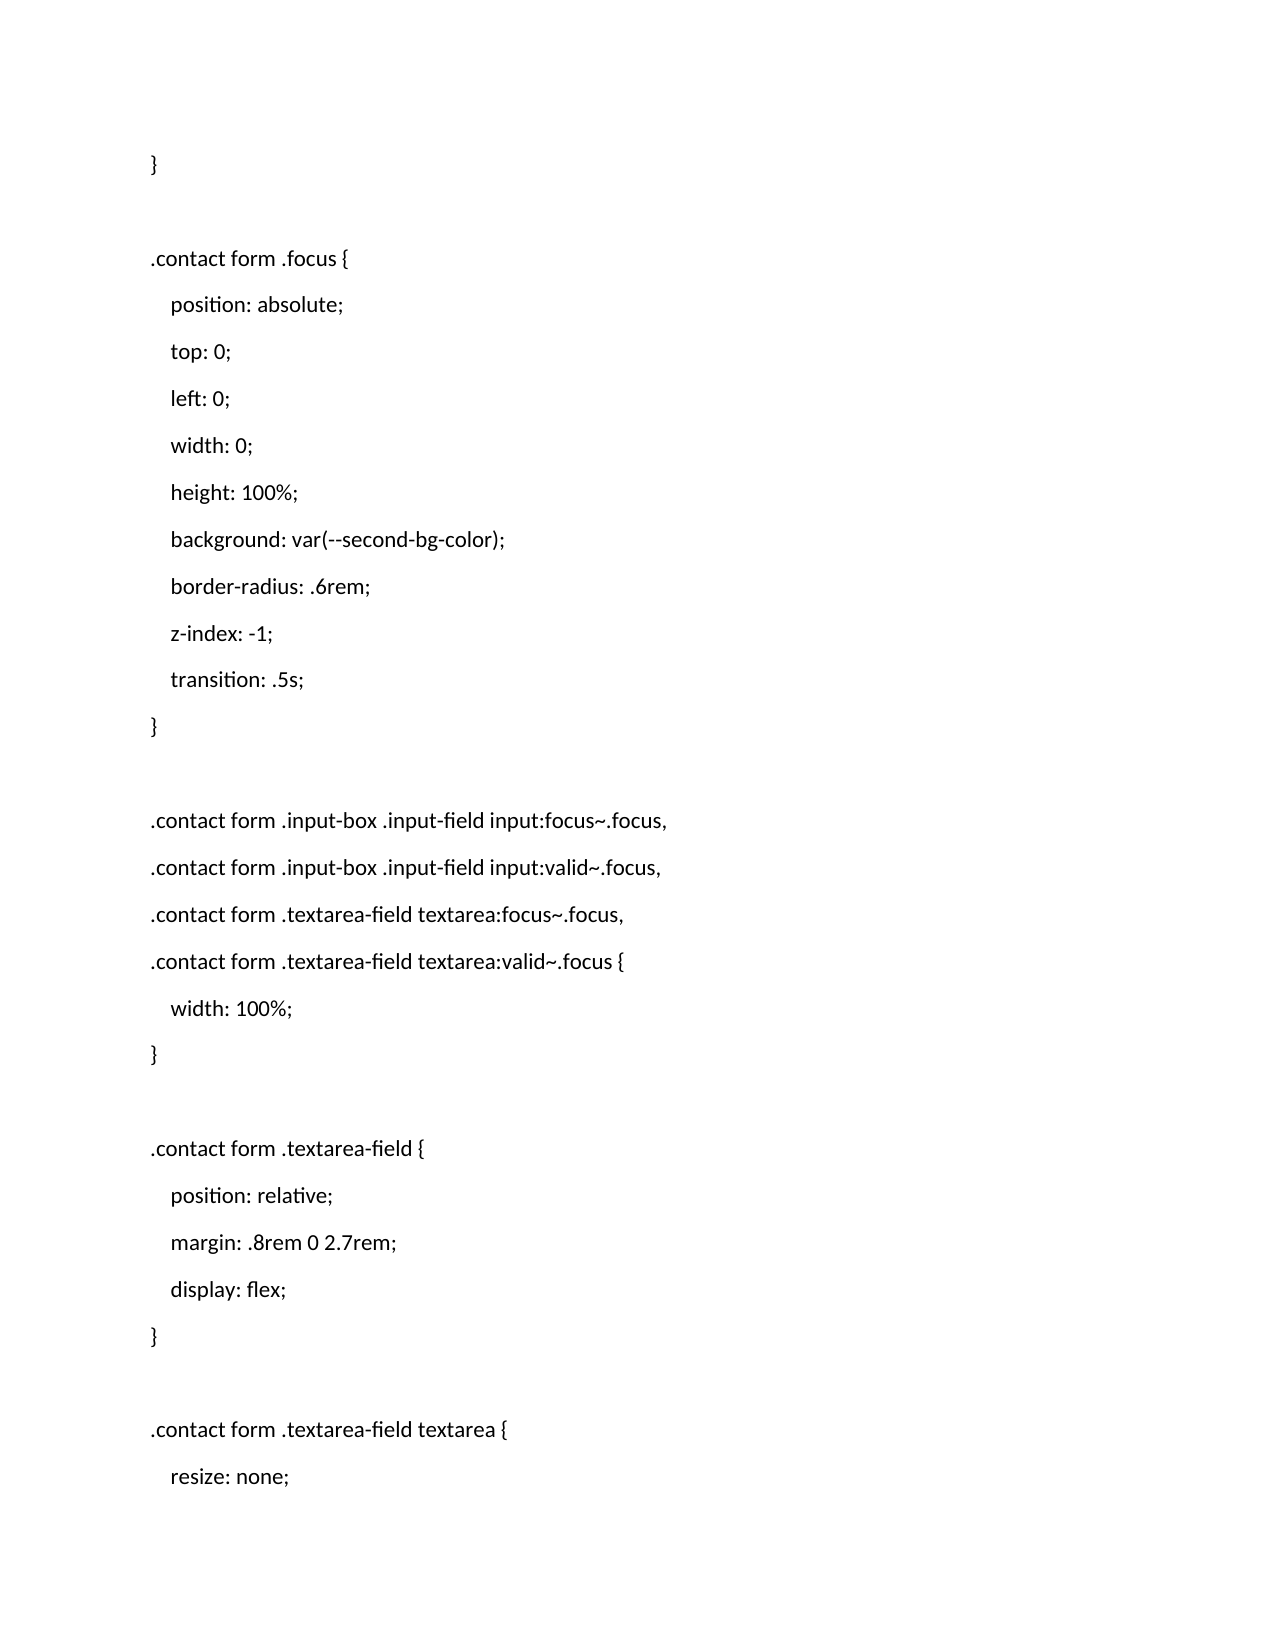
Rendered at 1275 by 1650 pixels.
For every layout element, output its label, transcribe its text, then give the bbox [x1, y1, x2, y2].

text .contact form .textarea-field { [150, 1134, 1125, 1162]
text .contact form .textarea-field textarea:focus~.focus, [150, 900, 1125, 928]
text display: flex; [150, 1275, 1125, 1303]
text } [150, 1322, 1125, 1350]
text top: 0; [150, 337, 1125, 366]
text } [150, 150, 1125, 178]
text left: 0; [150, 384, 1125, 412]
text width: 0; [150, 431, 1125, 459]
text } [150, 712, 1125, 741]
text .contact form .textarea-field textarea:valid~.focus { [150, 947, 1125, 975]
text z-index: -1; [150, 619, 1125, 647]
text position: relative; [150, 1181, 1125, 1209]
text height: 100%; [150, 478, 1125, 506]
text .contact form .textarea-field textarea { [150, 1416, 1125, 1444]
text margin: .8rem 0 2.7rem; [150, 1228, 1125, 1256]
text position: absolute; [150, 291, 1125, 319]
text } [150, 1041, 1125, 1069]
text background: var(--second-bg-color); [150, 525, 1125, 553]
text width: 100%; [150, 994, 1125, 1022]
text .contact form .input-box .input-field input:focus~.focus, [150, 806, 1125, 834]
text resize: none; [150, 1462, 1125, 1491]
text .contact form .focus { [150, 244, 1125, 272]
text transition: .5s; [150, 666, 1125, 694]
text .contact form .input-box .input-field input:valid~.focus, [150, 853, 1125, 881]
text border-radius: .6rem; [150, 572, 1125, 600]
